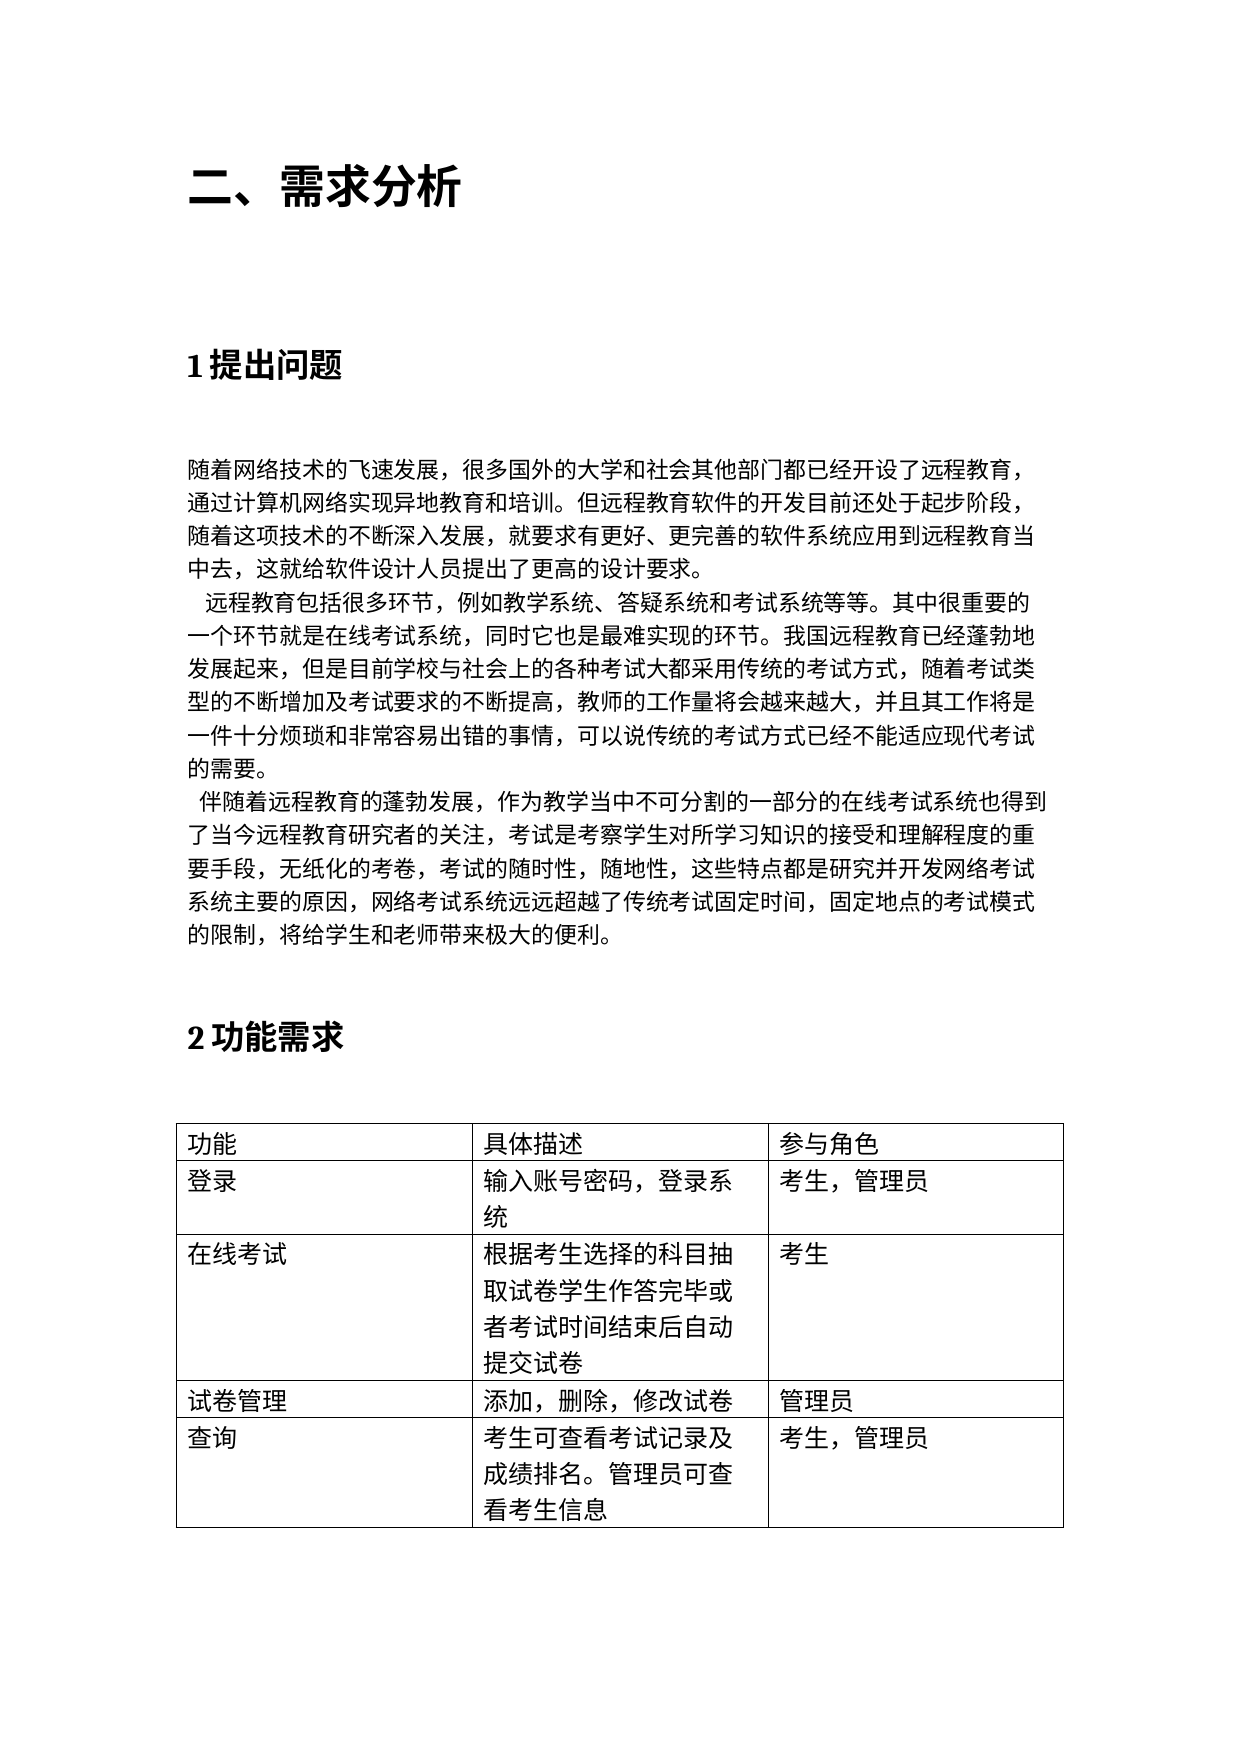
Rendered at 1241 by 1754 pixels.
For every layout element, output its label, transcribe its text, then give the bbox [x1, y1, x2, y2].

table_cell 考生，管理员 [769, 1161, 1063, 1234]
table_cell 输入账号密码，登录系统 [473, 1161, 768, 1234]
table_cell 考生可查看考试记录及成绩排名。管理员可查看考生信息 [473, 1418, 768, 1527]
subtitle 1提出问题 [187, 339, 1053, 387]
table_cell 试卷管理 [177, 1381, 472, 1417]
table_cell 考生，管理员 [769, 1418, 1063, 1527]
table_cell 添加，删除，修改试卷 [473, 1381, 768, 1417]
table_cell 考生 [769, 1235, 1063, 1380]
table_header 参与角色 [769, 1124, 1063, 1160]
table_header 具体描述 [473, 1124, 768, 1160]
table_cell 根据考生选择的科目抽取试卷学生作答完毕或者考试时间结束后自动提交试卷 [473, 1235, 768, 1380]
table_header 功能 [177, 1124, 472, 1160]
table_cell 查询 [177, 1418, 472, 1527]
subtitle 二、需求分析 [187, 150, 1053, 216]
table_cell 管理员 [769, 1381, 1063, 1417]
table_cell 在线考试 [177, 1235, 472, 1380]
subtitle 2功能需求 [187, 1011, 1053, 1059]
table_cell 登录 [177, 1161, 472, 1234]
text 随着网络技术的飞速发展，很多国外的大学和社会其他部门都已经开设了远程教育，通过计算机网络实现异地教育和培训。但远程教育软件的开发目前还处于起步阶段，随着这项技术的不断深入发展，就要求有更好、更完善的软件系统应用到远程教育当中去，这就给软件设计人员提出了更高的设计要求。 远程教育包括很多环节，例如教学系统、答疑系统和考试系统等等。其中很重要的一个环节就是在线考试系统，同时它也是最难实现的环节。我国远程教育已经蓬勃地发展起来，但是目前学校与社会上的各种考试大都采用传统的考试方式，随着考试类型的不断增加及考试要求的不断提高，教师的工作量将会越来越大，并且其工作将是一件十分烦琐和非常容易出错的事情，可以说传统的考试方式已经不能适应现代考试的需要。 伴随着远程教育的蓬勃发展，作为教学当中不可分割的一部分的在线考试系统也得到了当今远程教育研究者的关注，考试是考察学生对所学习知识的接受和理解程度的重要手段，无纸化的考卷，考试的随时性，随地性，这些特点都是研究并开发网络考试系统主要的原因，网络考试系统远远超越了传统考试固定时间，固定地点的考试模式的限制，将给学生和老师带来极大的便利。 [187, 452, 1053, 950]
